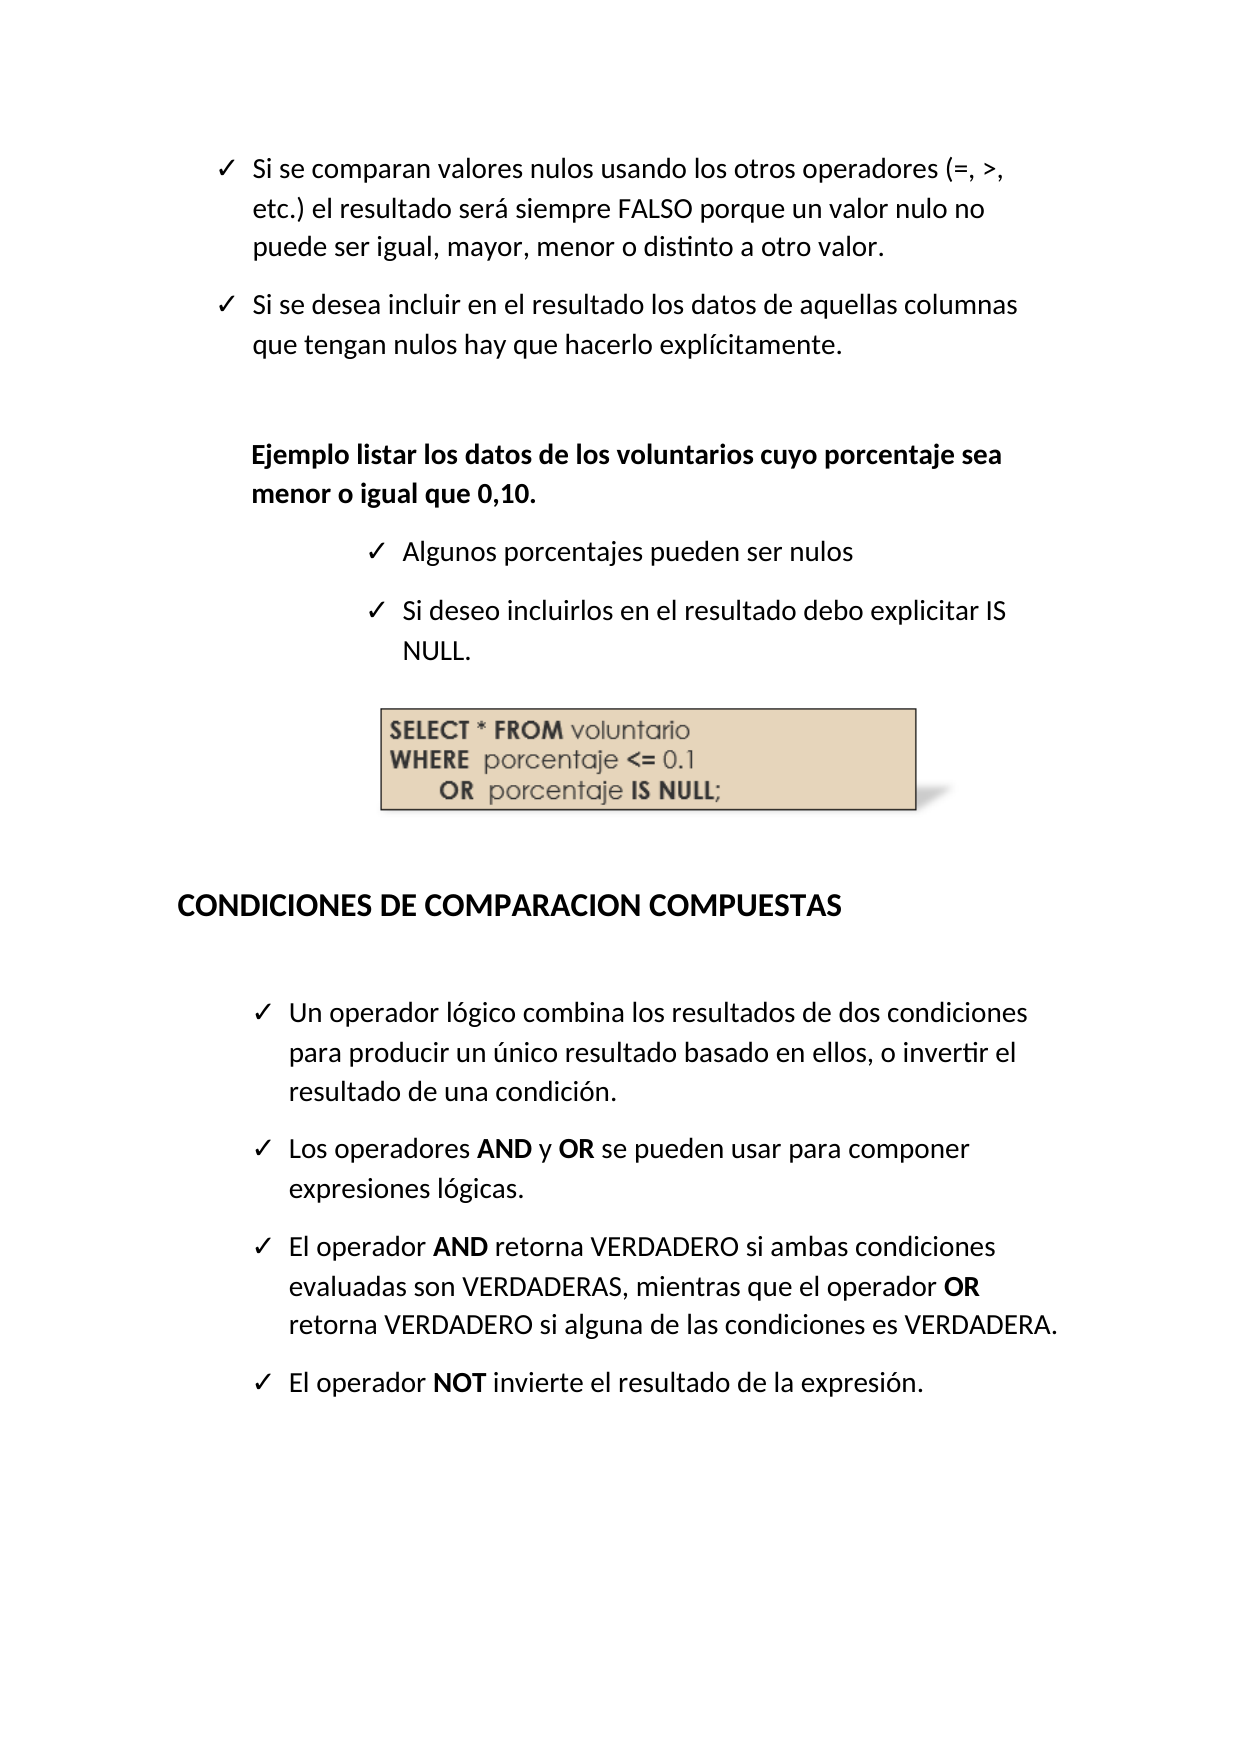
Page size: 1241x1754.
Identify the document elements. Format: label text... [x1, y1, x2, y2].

list Los operadores AND y OR se pueden usar para componer expresiones lógicas. [251, 1128, 1063, 1206]
list Si se comparan valores nulos usando los otros operadores (=, >, etc.) el resultado será siempre FALSO porque un valor nulo no puede ser igual, mayor, menor o distinto a otro valor. [215, 148, 1063, 264]
text Ejemplo listar los datos de los voluntarios cuyo porcentaje sea menor o igual que 0,10. [251, 436, 1063, 510]
list Si deseo incluirlos en el resultado debo explicitar IS NULL. [365, 589, 1063, 667]
text CONDICIONES DE COMPARACION COMPUESTAS [177, 884, 1063, 925]
list El operador AND retorna VERDADERO si ambas condiciones evaluadas son VERDADERAS, mientras que el operador OR retorna VERDADERO si alguna de las condiciones es VERDADERA. [251, 1225, 1063, 1342]
picture [364, 687, 985, 819]
list Si se desea incluir en el resultado los datos de aquellas columnas que tengan nulos hay que hacerlo explícitamente. [215, 284, 1063, 362]
list Un operador lógico combina los resultados de dos condiciones para producir un único resultado basado en ellos, o invertir el resultado de una condición. [251, 992, 1063, 1108]
list El operador NOT invierte el resultado de la expresión. [251, 1361, 1063, 1401]
list Algunos porcentajes pueden ser nulos [365, 530, 1063, 569]
